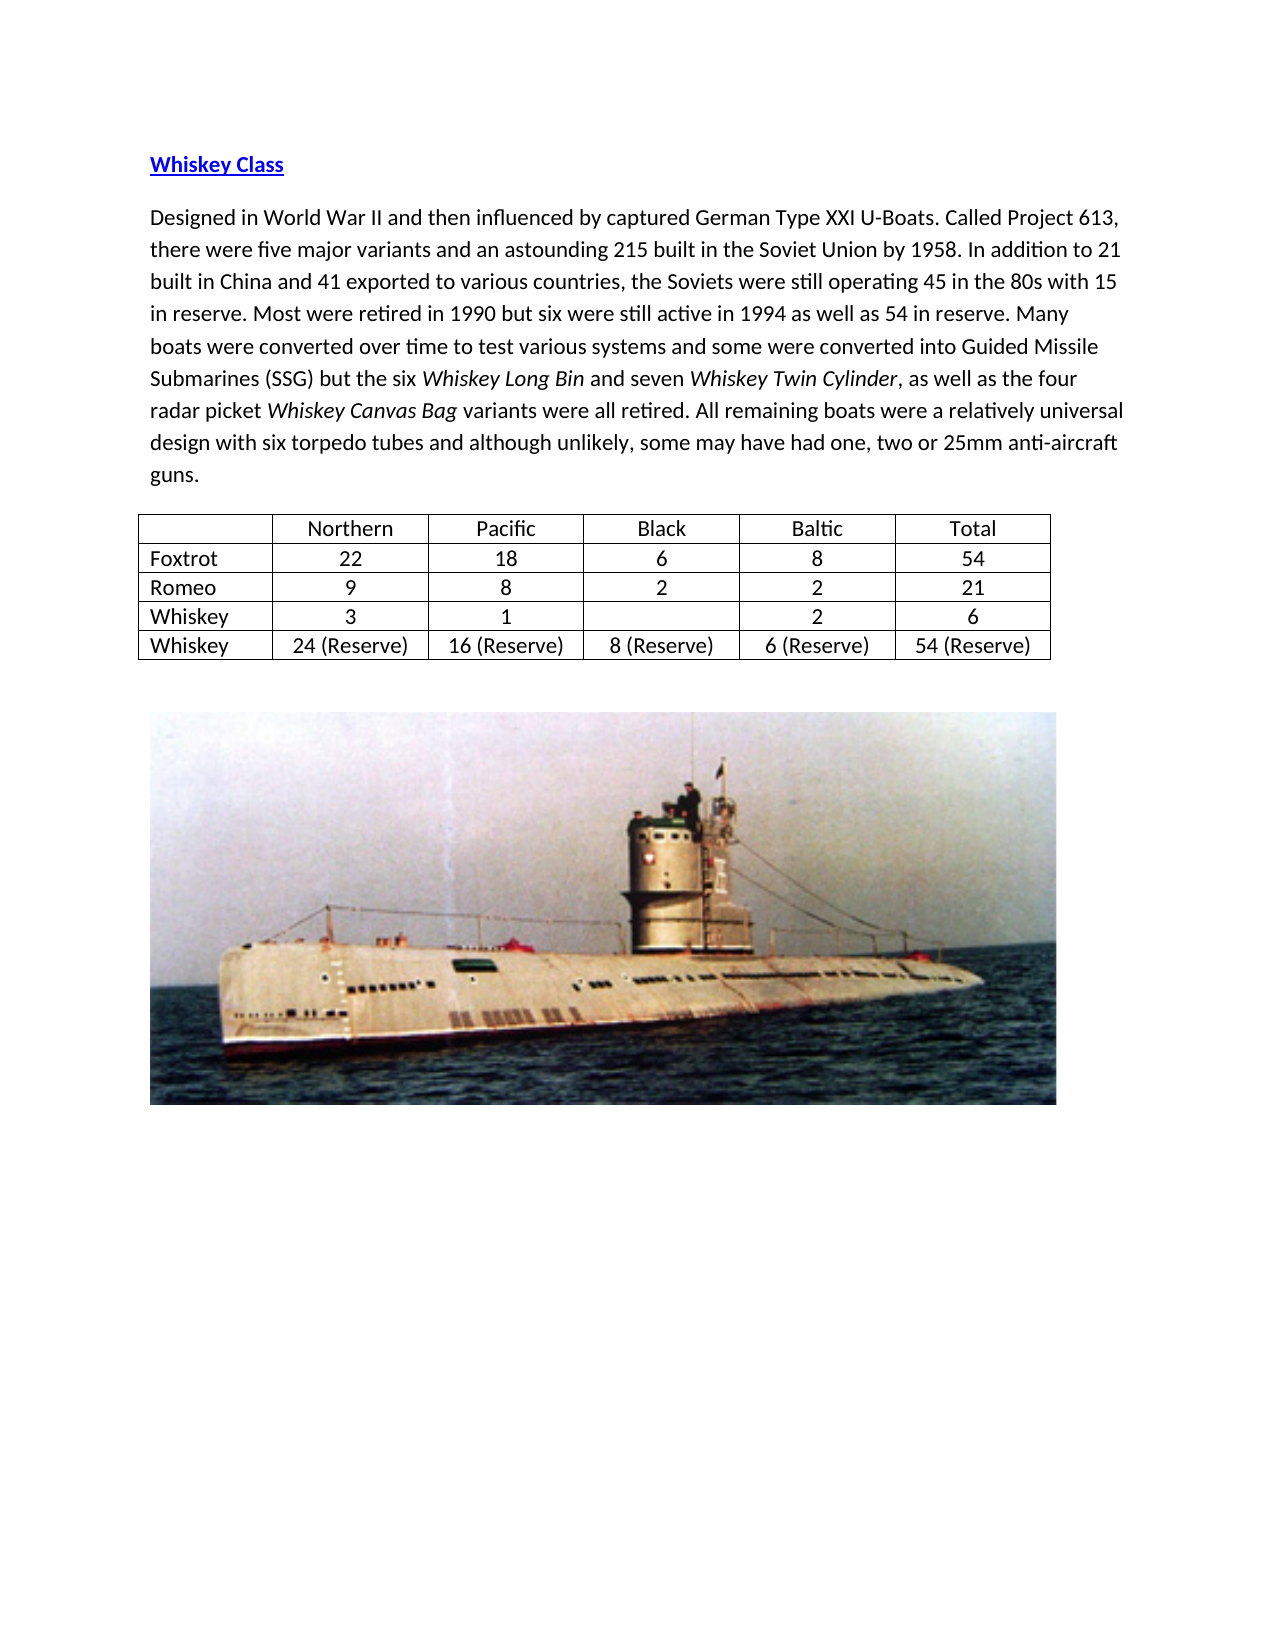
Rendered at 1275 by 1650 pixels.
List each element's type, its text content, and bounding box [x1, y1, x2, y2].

picture [150, 712, 1057, 1105]
table_header [139, 515, 272, 543]
table_cell 6 [896, 602, 1050, 630]
table_cell 2 [740, 602, 895, 630]
table_cell 6 [584, 544, 739, 572]
table_cell 54 [896, 544, 1050, 572]
table_cell 21 [896, 573, 1050, 601]
table_cell 8 (Reserve) [584, 631, 739, 659]
table_header Pacific [429, 515, 583, 543]
table_cell Foxtrot [139, 544, 272, 572]
table_cell 22 [273, 544, 428, 572]
table_header Baltic [740, 515, 895, 543]
table_cell 3 [273, 602, 428, 630]
table_cell Romeo [139, 573, 272, 601]
table_cell 8 [740, 544, 895, 572]
table_cell 9 [273, 573, 428, 601]
table_header Total [896, 515, 1050, 543]
table_cell 6 (Reserve) [740, 631, 895, 659]
table_cell 24 (Reserve) [273, 631, 428, 659]
table_cell 16 (Reserve) [429, 631, 583, 659]
table_cell Whiskey [139, 631, 272, 659]
table_cell Whiskey [139, 602, 272, 630]
table_cell 54 (Reserve) [896, 631, 1050, 659]
table_cell 1 [429, 602, 583, 630]
table_cell 2 [740, 573, 895, 601]
table_header Black [584, 515, 739, 543]
table_cell 18 [429, 544, 583, 572]
text Whiskey Class [150, 150, 1125, 178]
text Designed in World War II and then influenced by captured German Type XXI U-Boats. Called Project 613, there were five major variants and an astounding 215 built in the Soviet Union by 1958. In addition to 21 built in China and 41 exported to various countries, the Soviets were still operating 45 in the 80s with 15 in reserve. Most were retired in 1990 but six were still active in 1994 as well as 54 in reserve. Many boats were converted over time to test various systems and some were converted into Guided Missile Submarines (SSG) but the six Whiskey Long Bin and seven Whiskey Twin Cylinder, as well as the four radar picket Whiskey Canvas Bag variants were all retired. All remaining boats were a relatively universal design with six torpedo tubes and although unlikely, some may have had one, two or 25mm anti-aircraft guns. [150, 203, 1125, 488]
table_header Northern [273, 515, 428, 543]
table_cell 8 [429, 573, 583, 601]
table_cell [584, 602, 739, 630]
table_cell 2 [584, 573, 739, 601]
